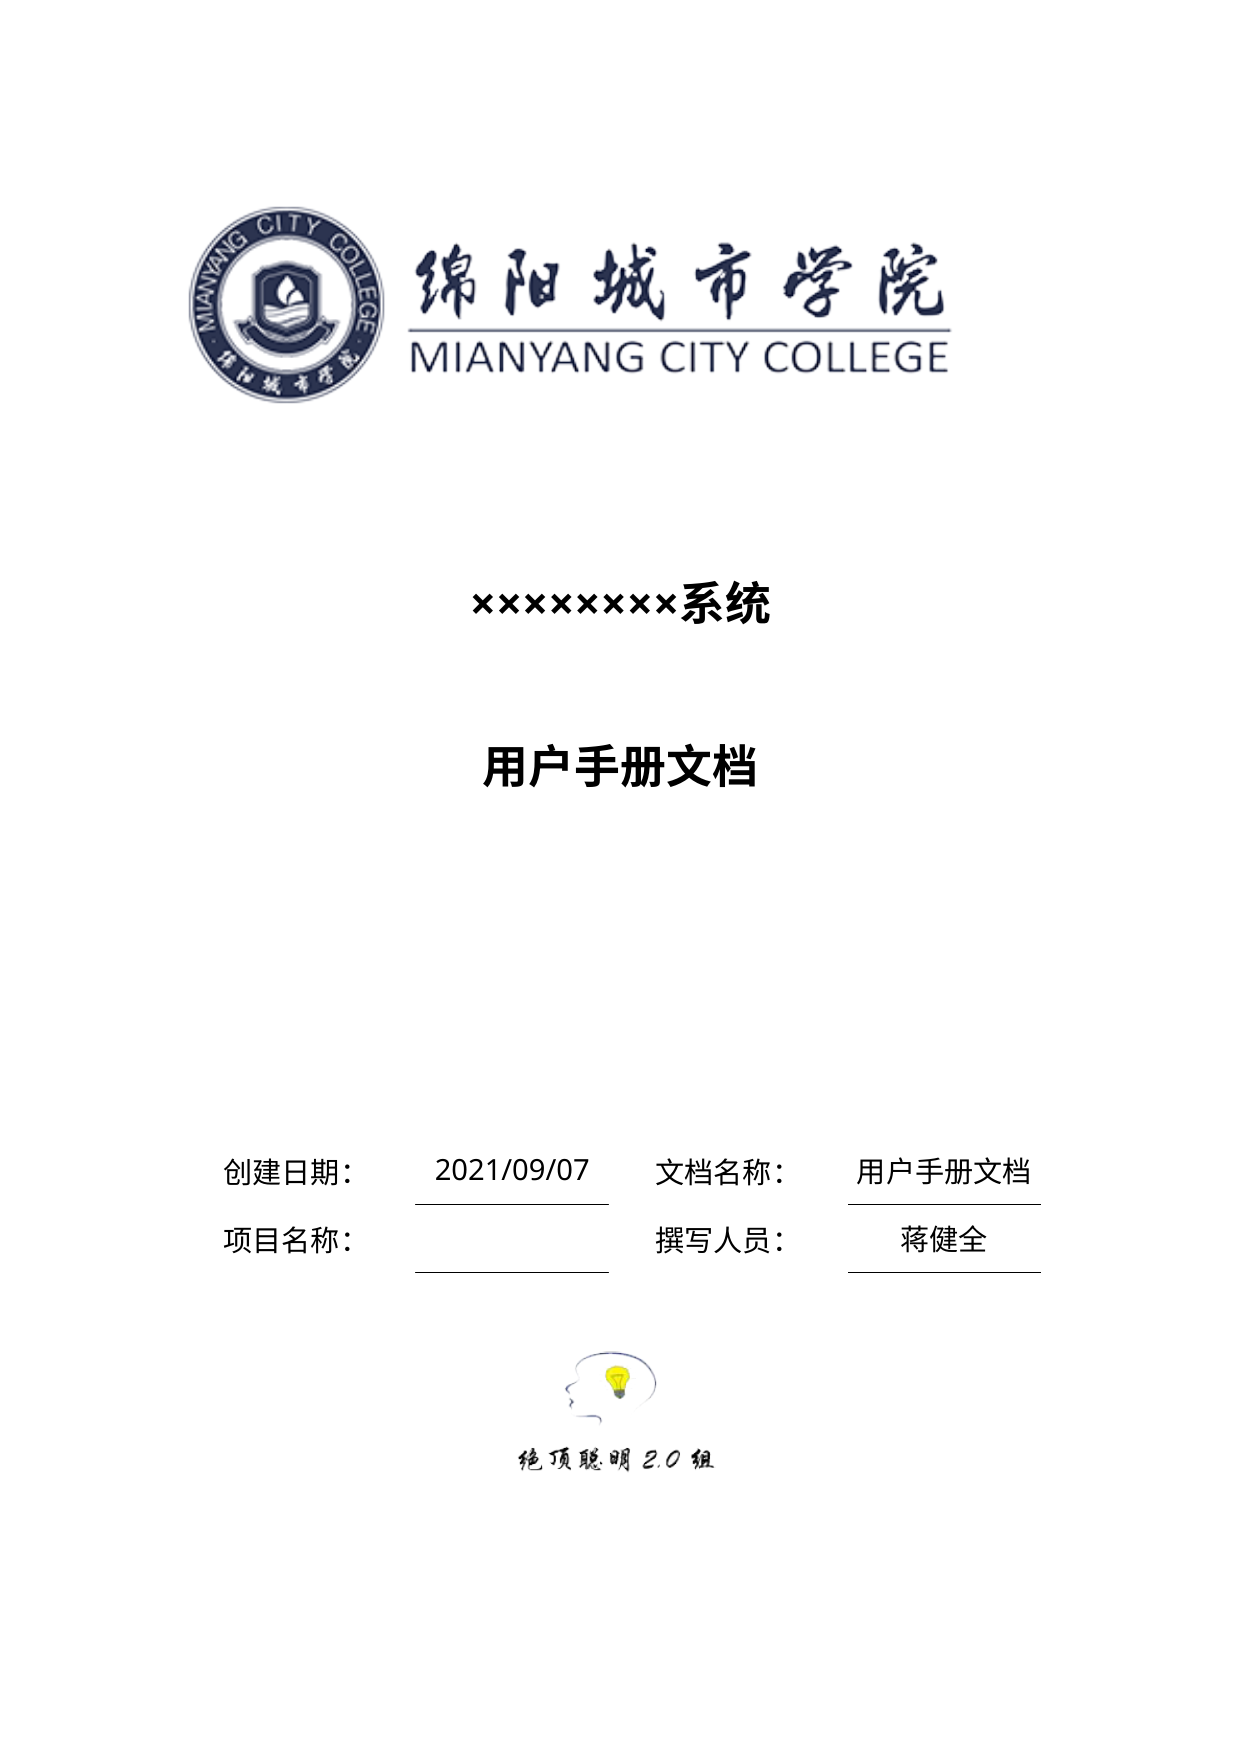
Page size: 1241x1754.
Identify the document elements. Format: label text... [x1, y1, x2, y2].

table_cell [404, 1205, 620, 1273]
table_cell 蒋健全 [836, 1205, 1052, 1273]
text ××××××××系统 [187, 552, 1053, 649]
text 用户手册文档 [187, 714, 1053, 812]
table_cell 撰写人员： [620, 1205, 836, 1273]
table_header 2021/09/07 [404, 1137, 620, 1205]
picture [506, 1338, 734, 1498]
table_cell 项目名称： [188, 1205, 404, 1273]
table_header 用户手册文档 [836, 1137, 1052, 1205]
table_header 文档名称： [620, 1137, 836, 1205]
table_header 创建日期： [188, 1137, 404, 1205]
picture [187, 162, 961, 450]
